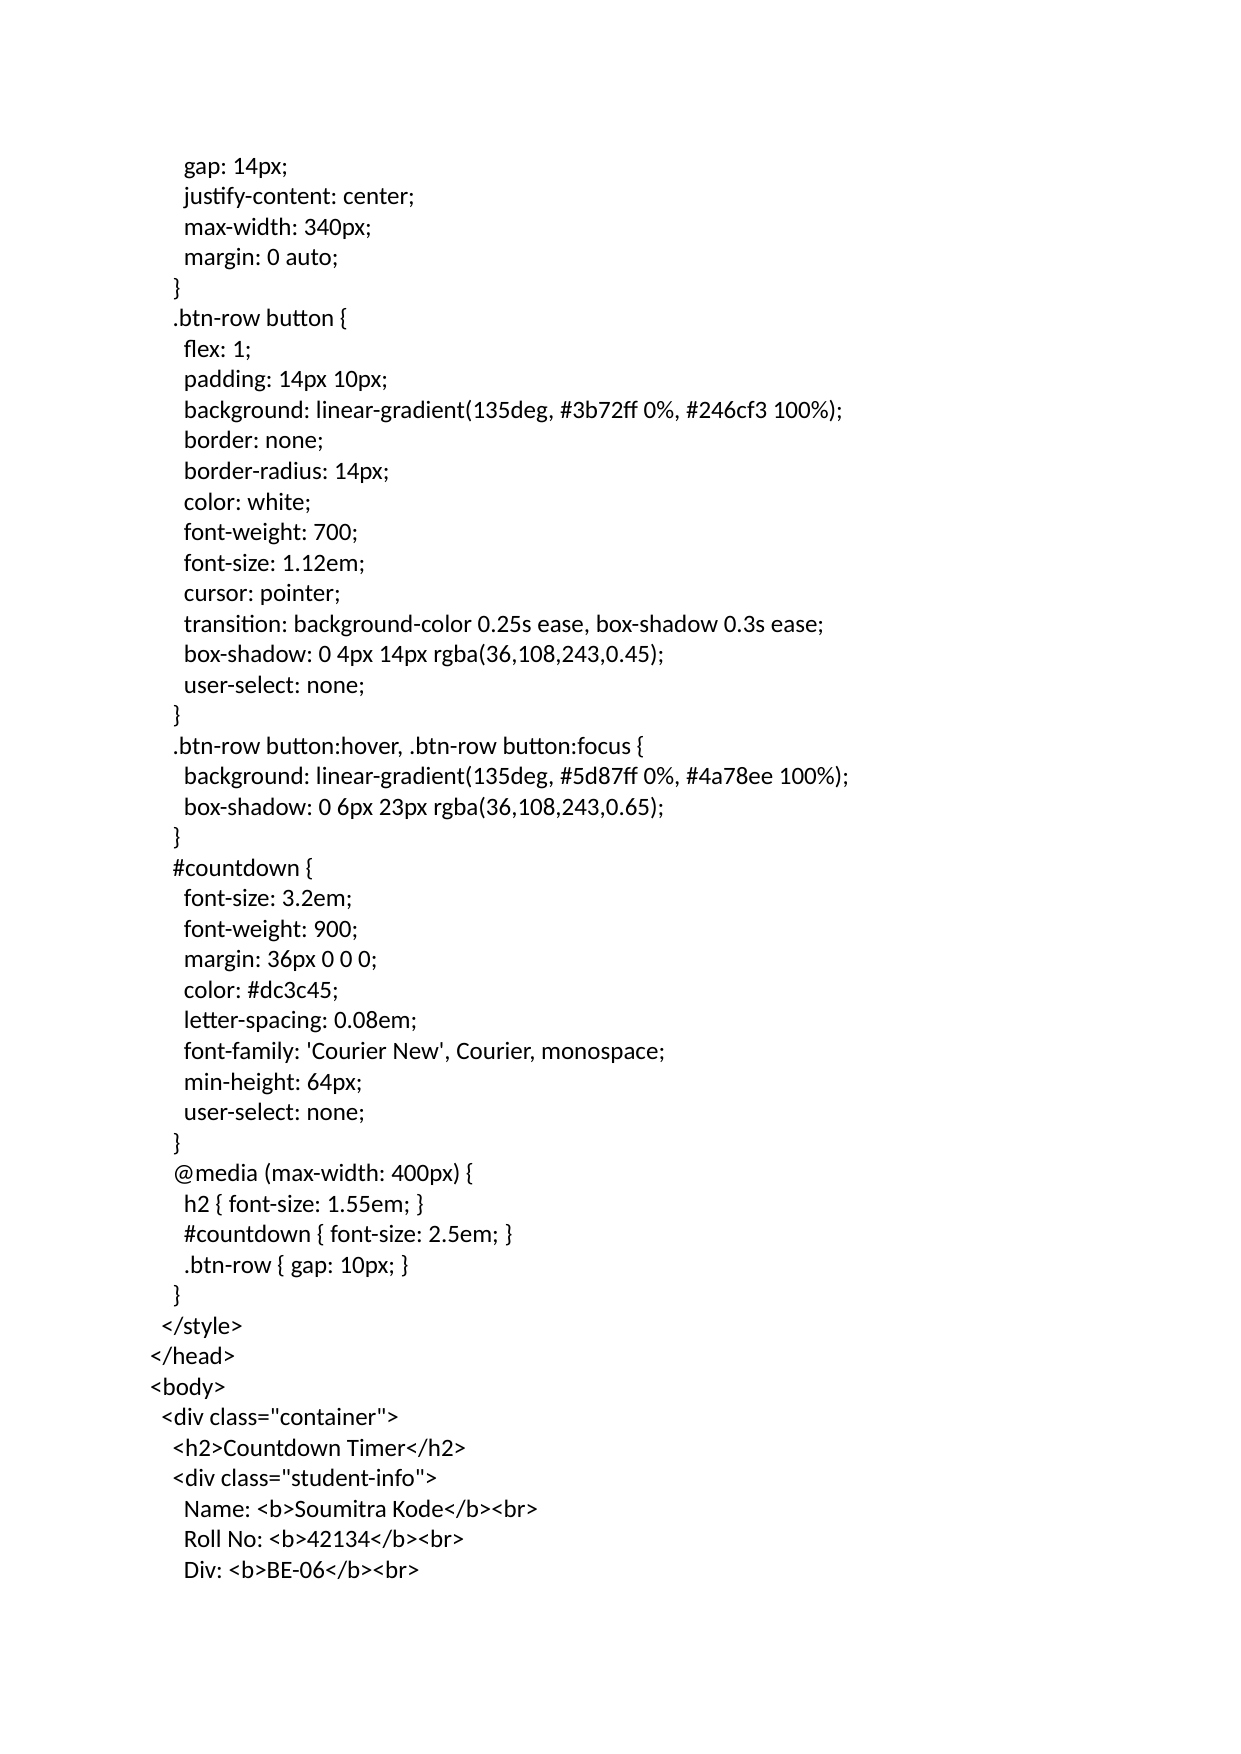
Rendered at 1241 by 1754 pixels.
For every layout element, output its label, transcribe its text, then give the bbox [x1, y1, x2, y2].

text user-select: none; [150, 1096, 1090, 1127]
text } [150, 821, 1090, 852]
text #countdown { [150, 852, 1090, 882]
text .btn-row button { [150, 303, 1090, 333]
text Roll No: <b>42134</b><br> [150, 1523, 1090, 1554]
text @media (max-width: 400px) { [150, 1157, 1090, 1188]
text box-shadow: 0 4px 14px rgba(36,108,243,0.45); [150, 638, 1090, 669]
text h2 { font-size: 1.55em; } [150, 1188, 1090, 1218]
text font-weight: 700; [150, 516, 1090, 547]
text font-size: 1.12em; [150, 547, 1090, 577]
text flex: 1; [150, 333, 1090, 364]
text color: #dc3c45; [150, 974, 1090, 1004]
text letter-spacing: 0.08em; [150, 1004, 1090, 1035]
text </style> [150, 1310, 1090, 1340]
text font-size: 3.2em; [150, 882, 1090, 913]
text margin: 36px 0 0 0; [150, 943, 1090, 974]
text .btn-row button:hover, .btn-row button:focus { [150, 730, 1090, 760]
text Name: <b>Soumitra Kode</b><br> [150, 1493, 1090, 1523]
text background: linear-gradient(135deg, #3b72ff 0%, #246cf3 100%); [150, 394, 1090, 425]
text font-family: 'Courier New', Courier, monospace; [150, 1035, 1090, 1066]
text font-weight: 900; [150, 913, 1090, 943]
text gap: 14px; [150, 150, 1090, 181]
text justify-content: center; [150, 181, 1090, 211]
text user-select: none; [150, 669, 1090, 699]
text Div: <b>BE-06</b><br> [150, 1554, 1090, 1584]
text box-shadow: 0 6px 23px rgba(36,108,243,0.65); [150, 791, 1090, 821]
text background: linear-gradient(135deg, #5d87ff 0%, #4a78ee 100%); [150, 760, 1090, 791]
text </head> [150, 1340, 1090, 1371]
text cursor: pointer; [150, 577, 1090, 608]
text <div class="container"> [150, 1401, 1090, 1432]
text padding: 14px 10px; [150, 364, 1090, 394]
text } [150, 272, 1090, 303]
text color: white; [150, 486, 1090, 516]
text <body> [150, 1371, 1090, 1401]
text } [150, 1127, 1090, 1157]
text max-width: 340px; [150, 211, 1090, 242]
text border-radius: 14px; [150, 455, 1090, 486]
text transition: background-color 0.25s ease, box-shadow 0.3s ease; [150, 608, 1090, 638]
text } [150, 1279, 1090, 1310]
text <h2>Countdown Timer</h2> [150, 1432, 1090, 1462]
text border: none; [150, 425, 1090, 455]
text min-height: 64px; [150, 1066, 1090, 1096]
text margin: 0 auto; [150, 242, 1090, 272]
text } [150, 699, 1090, 730]
text <div class="student-info"> [150, 1462, 1090, 1493]
text #countdown { font-size: 2.5em; } [150, 1218, 1090, 1249]
text .btn-row { gap: 10px; } [150, 1249, 1090, 1279]
